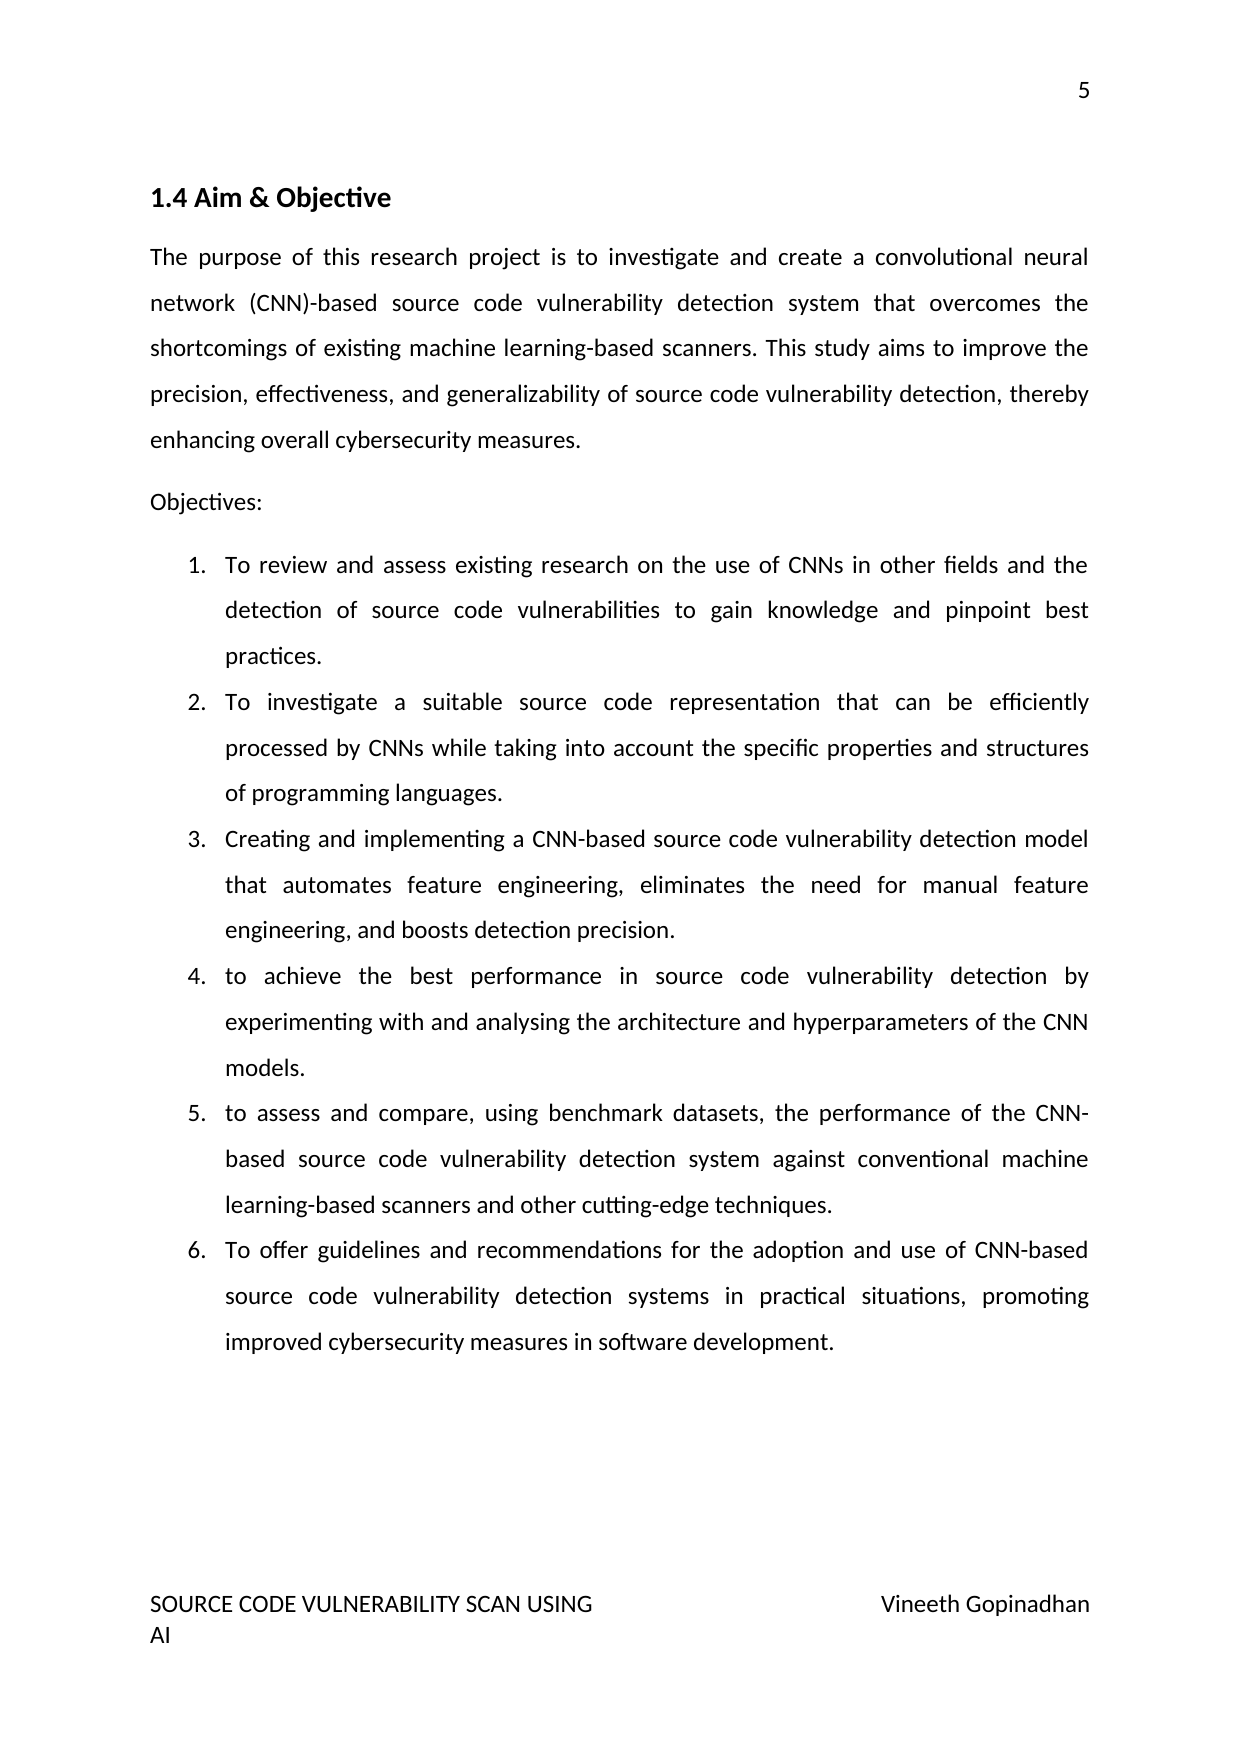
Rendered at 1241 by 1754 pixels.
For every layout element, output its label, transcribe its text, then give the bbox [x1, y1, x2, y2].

list Creating and implementing a CNN-based source code vulnerability detection model that automates feature engineering, eliminates the need for manual feature engineering, and boosts detection precision. [187, 823, 1090, 945]
list to achieve the best performance in source code vulnerability detection by experimenting with and analysing the architecture and hyperparameters of the CNN models. [187, 960, 1090, 1082]
list to assess and compare, using benchmark datasets, the performance of the CNN-based source code vulnerability detection system against conventional machine learning-based scanners and other cutting-edge techniques. [187, 1097, 1090, 1219]
text Objectives: [150, 486, 1090, 517]
text The purpose of this research project is to investigate and create a convolutional neural network (CNN)-based source code vulnerability detection system that overcomes the shortcomings of existing machine learning-based scanners. This study aims to improve the precision, effectiveness, and generalizability of source code vulnerability detection, thereby enhancing overall cybersecurity measures. [150, 241, 1090, 454]
list To review and assess existing research on the use of CNNs in other fields and the detection of source code vulnerabilities to gain knowledge and pinpoint best practices. [187, 549, 1090, 671]
subtitle 1.4 Aim & Objective [150, 179, 1090, 215]
list To investigate a suitable source code representation that can be efficiently processed by CNNs while taking into account the specific properties and structures of programming languages. [187, 686, 1090, 808]
list To offer guidelines and recommendations for the adoption and use of CNN-based source code vulnerability detection systems in practical situations, promoting improved cybersecurity measures in software development. [187, 1235, 1090, 1357]
